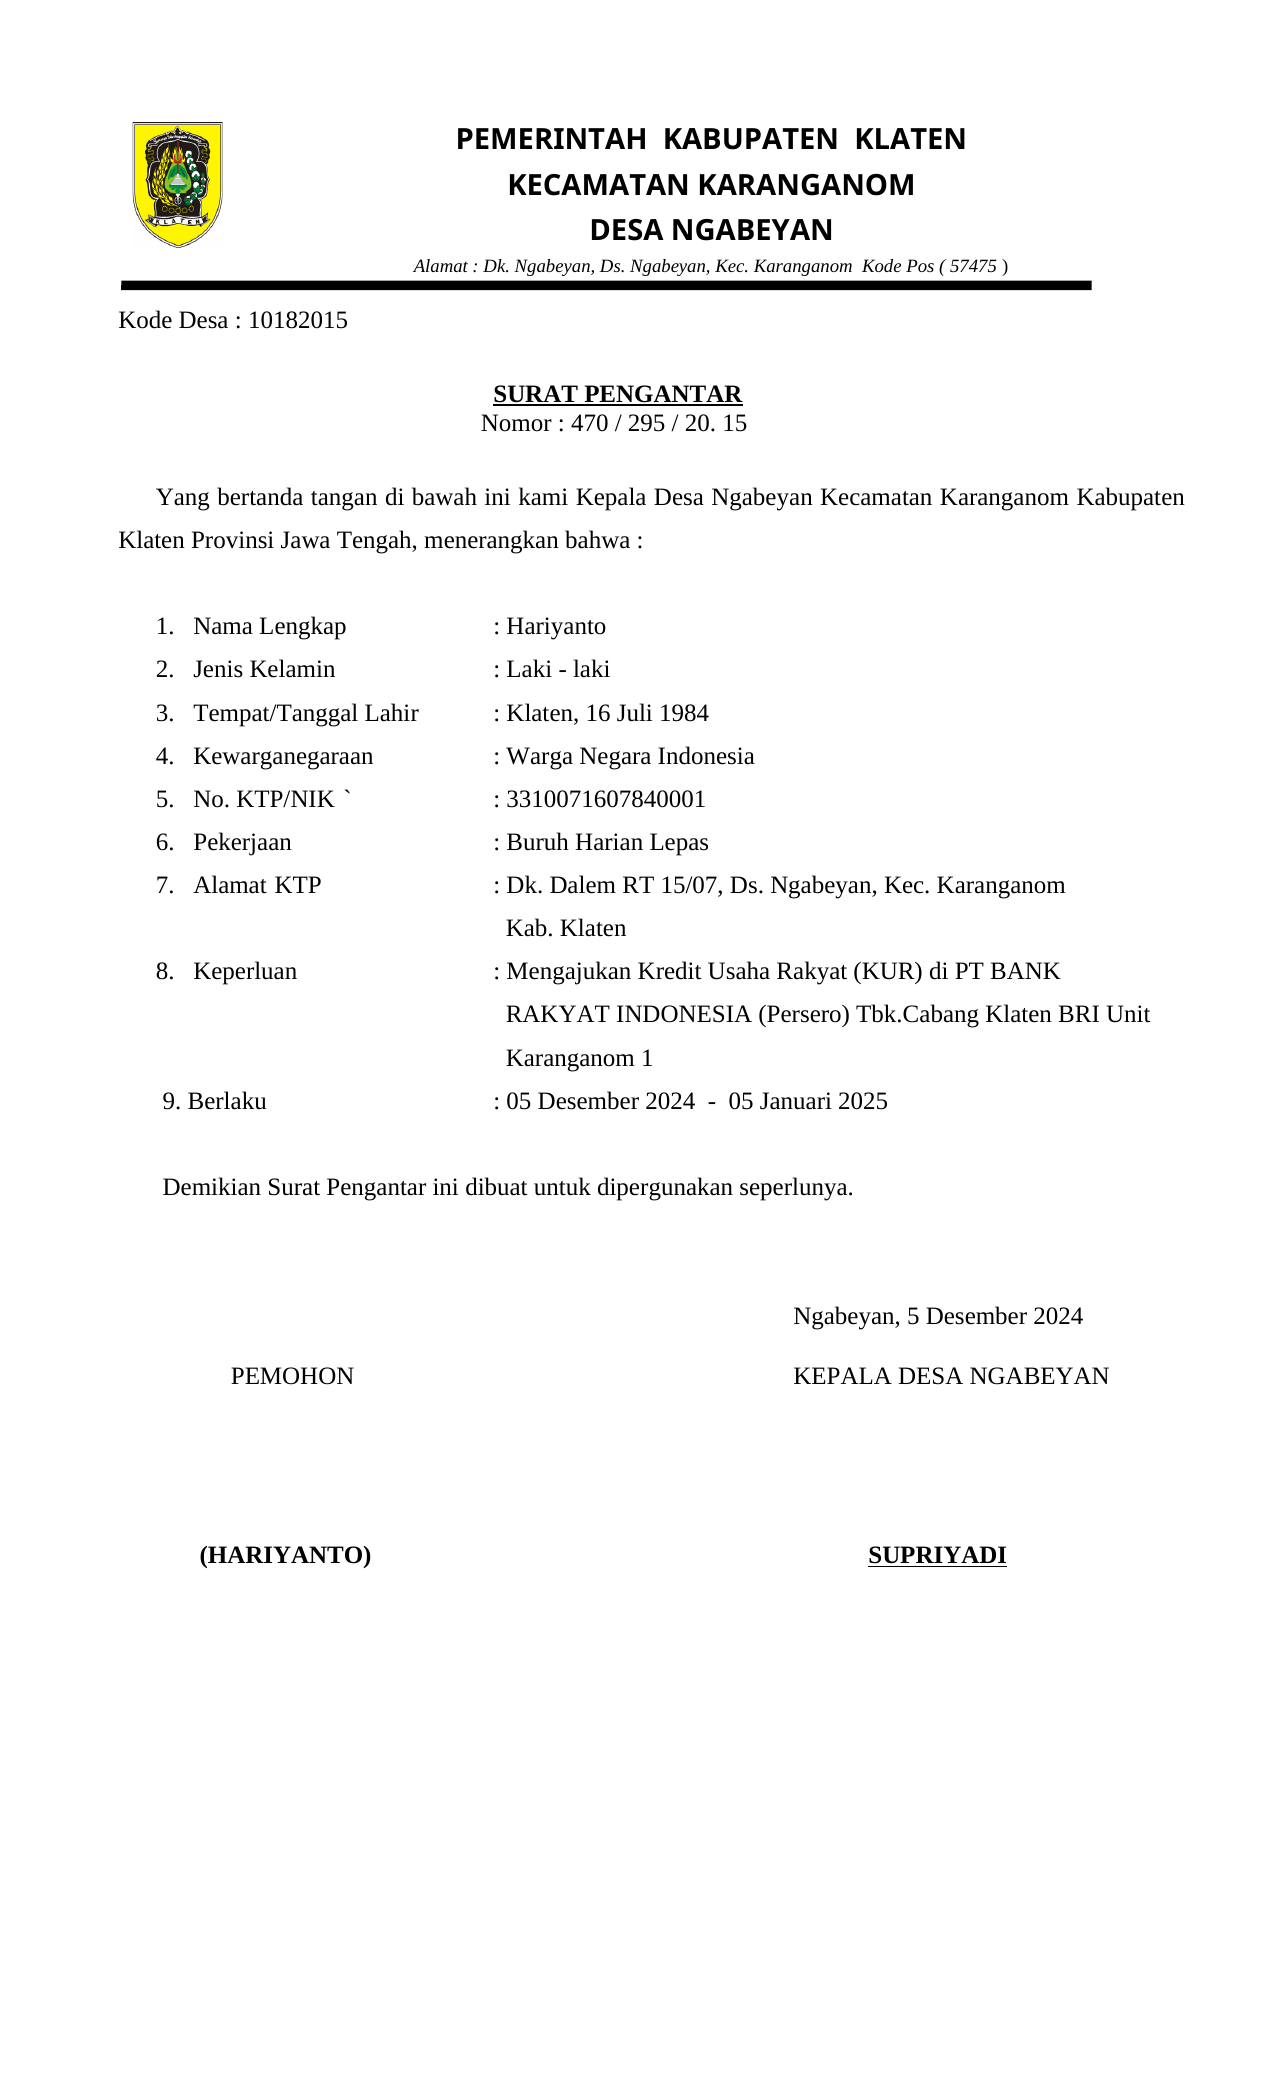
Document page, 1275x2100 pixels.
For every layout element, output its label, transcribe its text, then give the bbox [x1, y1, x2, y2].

list Kewarganegaraan : Warga Negara Indonesia [156, 741, 1186, 769]
list RAKYAT INDONESIA (Persero) Tbk.Cabang Klaten BRI Unit [418, 999, 1186, 1028]
list Kab. Klaten [493, 913, 1186, 942]
text KECAMATAN KARANGANOM [236, 164, 1186, 203]
list Pekerjaan : Buruh Harian Lepas [156, 827, 1186, 856]
list Demikian Surat Pengantar ini dibuat untuk dipergunakan seperlunya. [162, 1172, 1186, 1201]
text PEMOHON KEPALA DESA NGABEYAN [231, 1361, 1186, 1390]
list Alamat KTP : Dk. Dalem RT 15/07, Ds. Ngabeyan, Kec. Karanganom [156, 870, 1186, 899]
text Ngabeyan, 5 Desember 2024 [156, 1301, 1186, 1330]
list Jenis Kelamin : Laki - laki [156, 654, 1186, 683]
text PEMERINTAH KABUPATEN KLATEN [236, 118, 1186, 158]
text Kode Desa : 10182015 [118, 305, 1186, 334]
text Yang bertanda tangan di bawah ini kami Kepala Desa Ngabeyan Kecamatan Karanganom Kabupaten Klaten Provinsi Jawa Tengah, menerangkan bahwa : [118, 482, 1186, 554]
text SURAT PENGANTAR [418, 379, 1186, 408]
list Tempat/Tanggal Lahir : Klaten, 16 Juli 1984 [156, 698, 1186, 726]
text Nomor : 470 / 295 / 20. 15 [418, 408, 1186, 437]
list Nama Lengkap : Hariyanto [156, 611, 1186, 640]
list No. KTP/NIK ` : 3310071607840001 [156, 784, 1186, 813]
text Alamat : Dk. Ngabeyan, Ds. Ngabeyan, Kec. Karanganom Kode Pos ( 57475 ) [235, 255, 1186, 277]
list 9. Berlaku : 05 Desember 2024 - 05 Januari 2025 [162, 1086, 1186, 1114]
text DESA NGABEYAN [236, 209, 1186, 249]
list Keperluan : Mengajukan Kredit Usaha Rakyat (KUR) di PT BANK [156, 956, 1186, 985]
picture [132, 122, 223, 248]
text (HARIYANTO) SUPRIYADI [156, 1541, 1186, 1569]
list Karanganom 1 [418, 1043, 1186, 1071]
